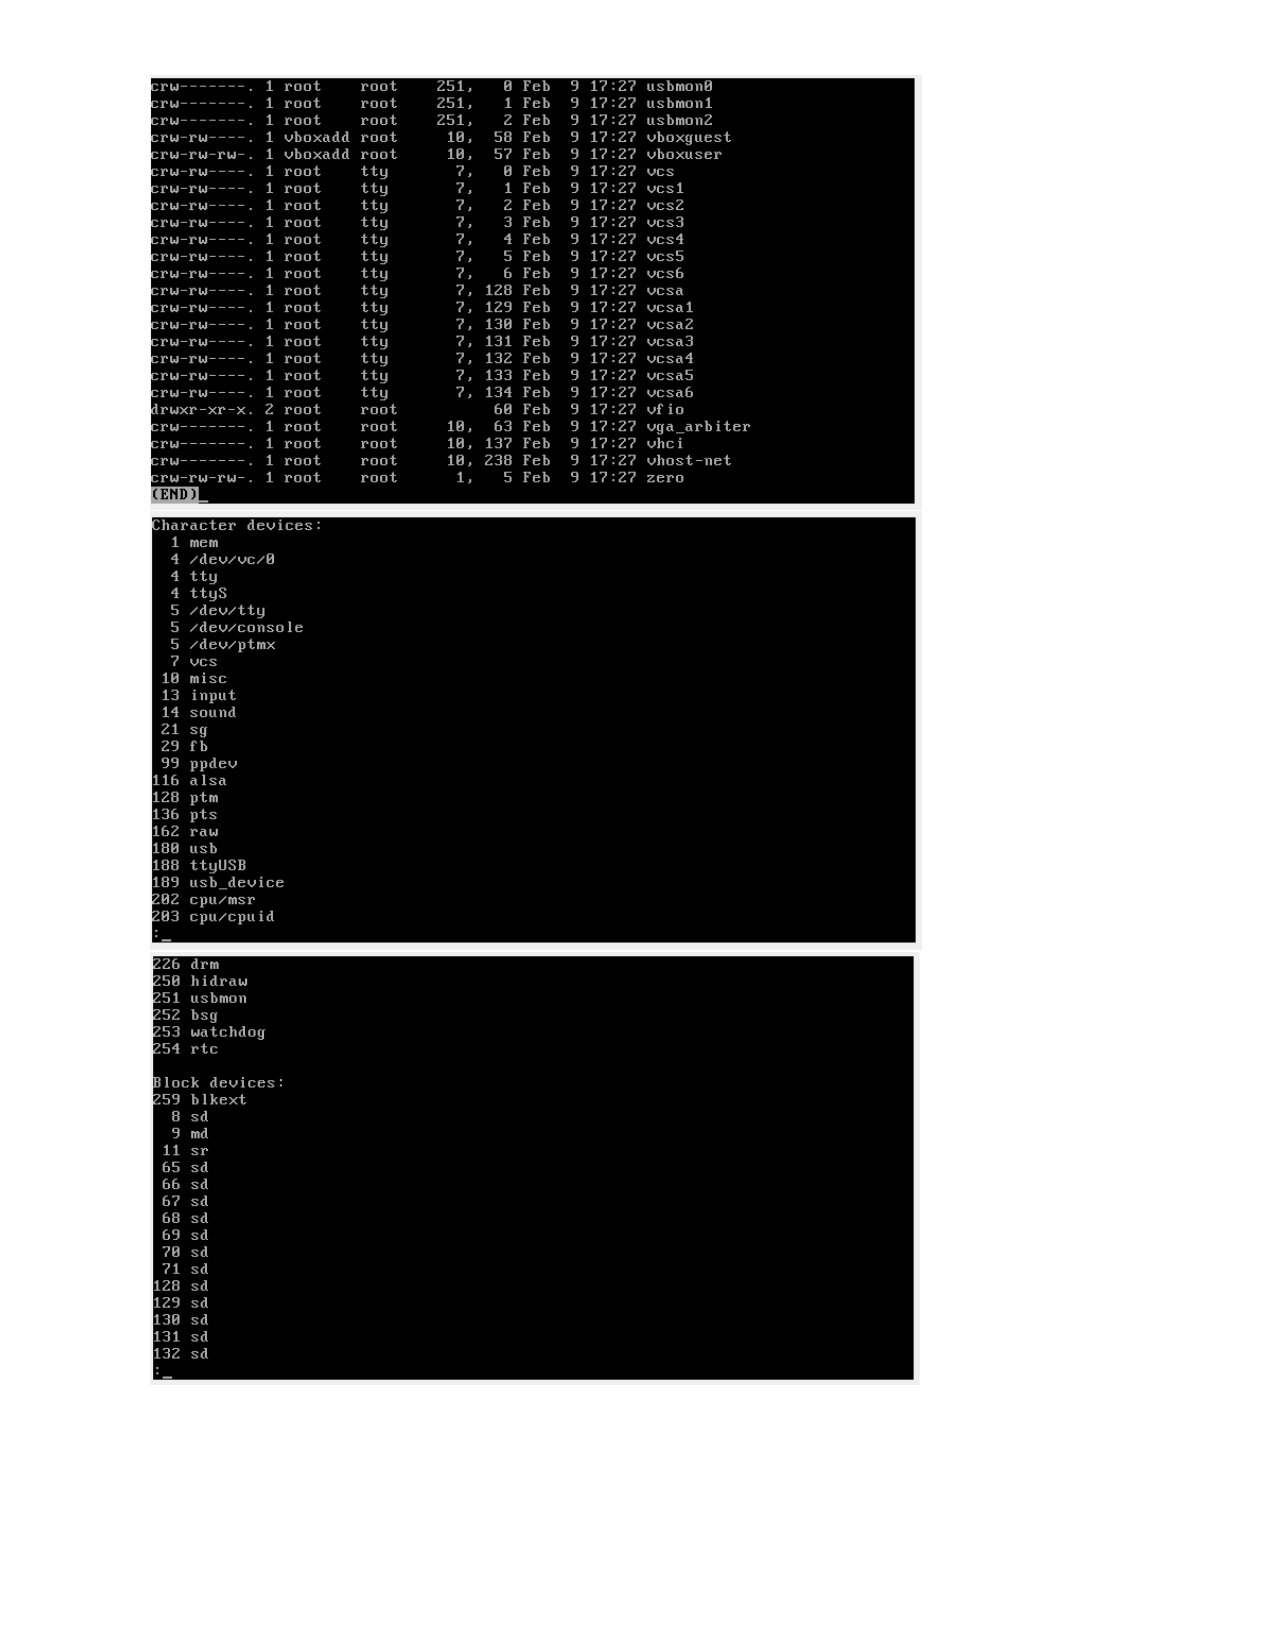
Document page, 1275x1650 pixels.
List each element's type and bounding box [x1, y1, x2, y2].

picture [150, 511, 922, 950]
picture [150, 952, 920, 1385]
picture [150, 75, 922, 510]
